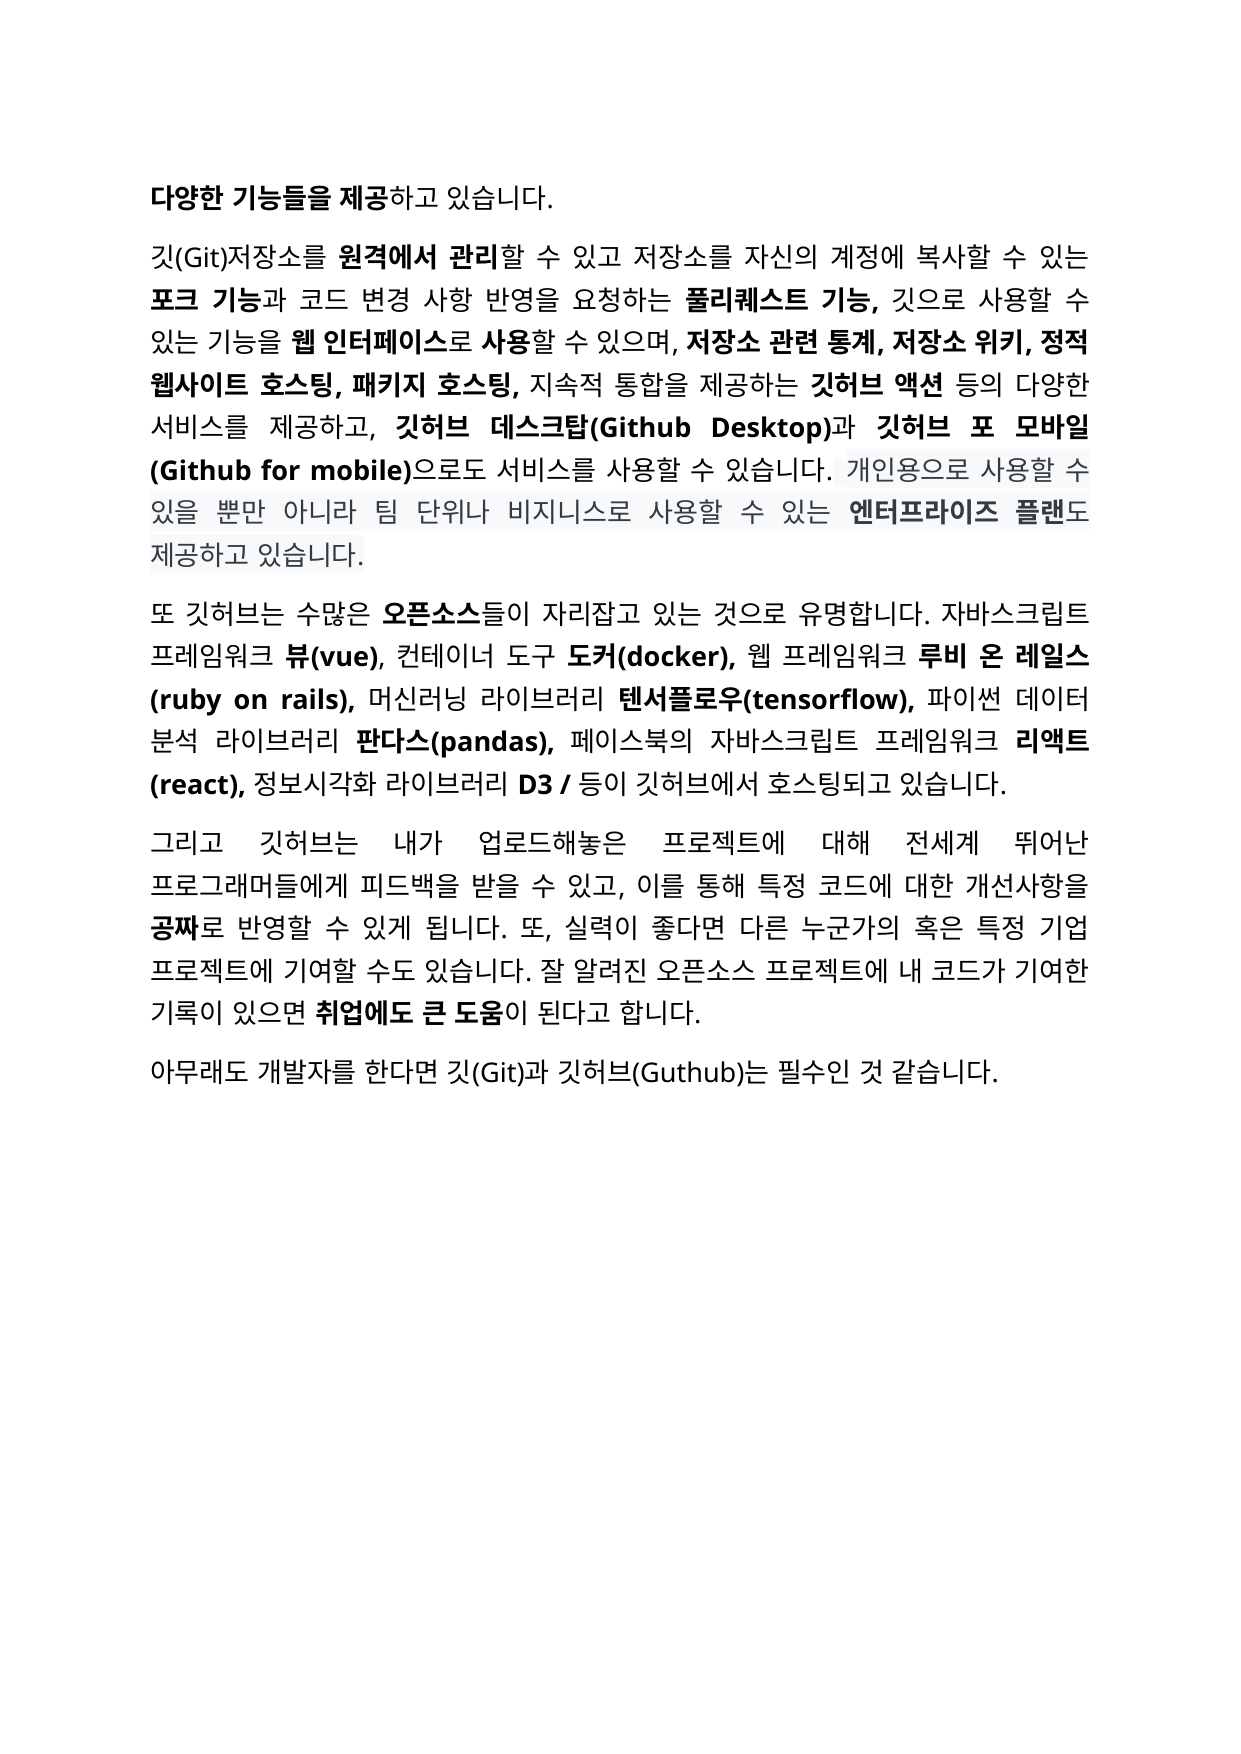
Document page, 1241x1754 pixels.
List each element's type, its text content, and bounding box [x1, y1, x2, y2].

text 또 깃허브는 수많은 오픈소스들이 자리잡고 있는 것으로 유명합니다. 자바스크립트 프레임워크 뷰(vue), 컨테이너 도구 도커(docker), 웹 프레임워크 루비 온 레일스(ruby on rails), 머신러닝 라이브러리 텐서플로우(tensorflow), 파이썬 데이터 분석 라이브러리 판다스(pandas), 페이스북의 자바스크립트 프레임워크 리액트(react), 정보시각화 라이브러리 D3 / 등이 깃허브에서 호스팅되고 있습니다. [150, 593, 1090, 802]
text 깃(Git)저장소를 원격에서 관리할 수 있고 저장소를 자신의 계정에 복사할 수 있는 포크 기능과 코드 변경 사항 반영을 요청하는 풀리퀘스트 기능, 깃으로 사용할 수 있는 기능을 웹 인터페이스로 사용할 수 있으며, 저장소 관련 통계, 저장소 위키, 정적 웹사이트 호스팅, 패키지 호스팅, 지속적 통합을 제공하는 깃허브 액션 등의 다양한 서비스를 제공하고, 깃허브 데스크탑(Github Desktop)과 깃허브 포 모바일(Github for mobile)으로도 서비스를 사용할 수 있습니다. 개인용으로 사용할 수 있을 뿐만 아니라 팀 단위나 비지니스로 사용할 수 있는 엔터프라이즈 플랜도 제공하고 있습니다. [150, 236, 1090, 491]
text 아무래도 개발자를 한다면 깃(Git)과 깃허브(Guthub)는 필수인 것 같습니다. [150, 1051, 1090, 1091]
text 그리고 깃허브는 내가 업로드해놓은 프로젝트에 대해 전세계 뛰어난 프로그래머들에게 피드백을 받을 수 있고, 이를 통해 특정 코드에 대한 개선사항을 공짜로 반영할 수 있게 됩니다. 또, 실력이 좋다면 다른 누군가의 혹은 특정 기업 프로젝트에 기여할 수도 있습니다. 잘 알려진 오픈소스 프로젝트에 내 코드가 기여한 기록이 있으면 취업에도 큰 도움이 된다고 합니다. [150, 822, 1090, 1031]
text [150, 177, 1090, 217]
text 깃(Git)저장소를 원격에서 관리할 수 있고 저장소를 자신의 계정에 복사할 수 있는 포크 기능과 코드 변경 사항 반영을 요청하는 풀리퀘스트 기능, 깃으로 사용할 수 있는 기능을 웹 인터페이스로 사용할 수 있으며, 저장소 관련 통계, 저장소 위키, 정적 웹사이트 호스팅, 패키지 호스팅, 지속적 통합을 제공하는 깃허브 액션 등의 다양한 서비스를 제공하고, 깃허브 데스크탑(Github Desktop)과 깃허브 포 모바일(Github for mobile)으로도 서비스를 사용할 수 있습니다. 개인용으로 사용할 수 있을 뿐만 아니라 팀 단위나 비지니스로 사용할 수 있는 엔터프라이즈 플랜도 제공하고 있습니다. [150, 531, 1090, 573]
